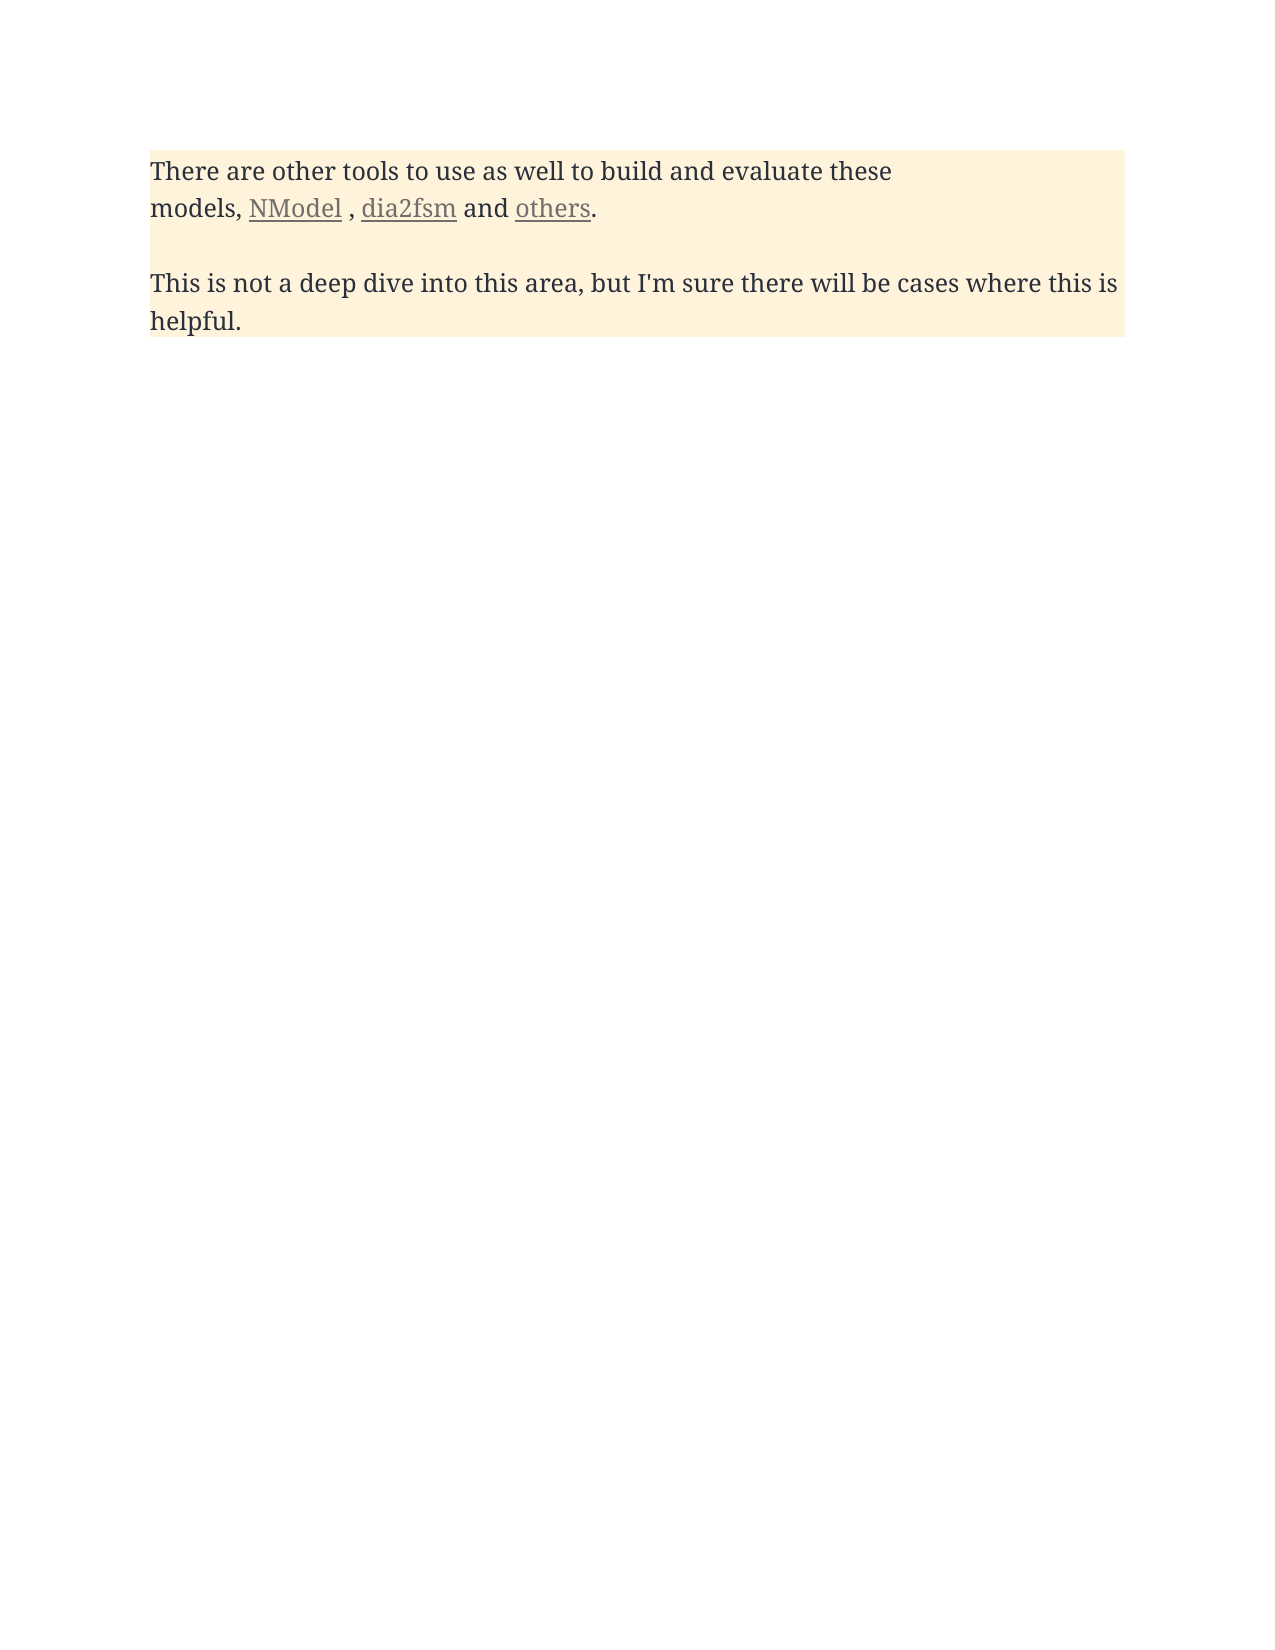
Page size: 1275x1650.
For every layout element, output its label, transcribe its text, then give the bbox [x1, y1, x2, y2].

text There are other tools to use as well to build and evaluate these models, NModel , dia2fsm and others. [150, 150, 1125, 225]
text This is not a deep dive into this area, but I'm sure there will be cases where this is helpful. [150, 262, 1125, 337]
